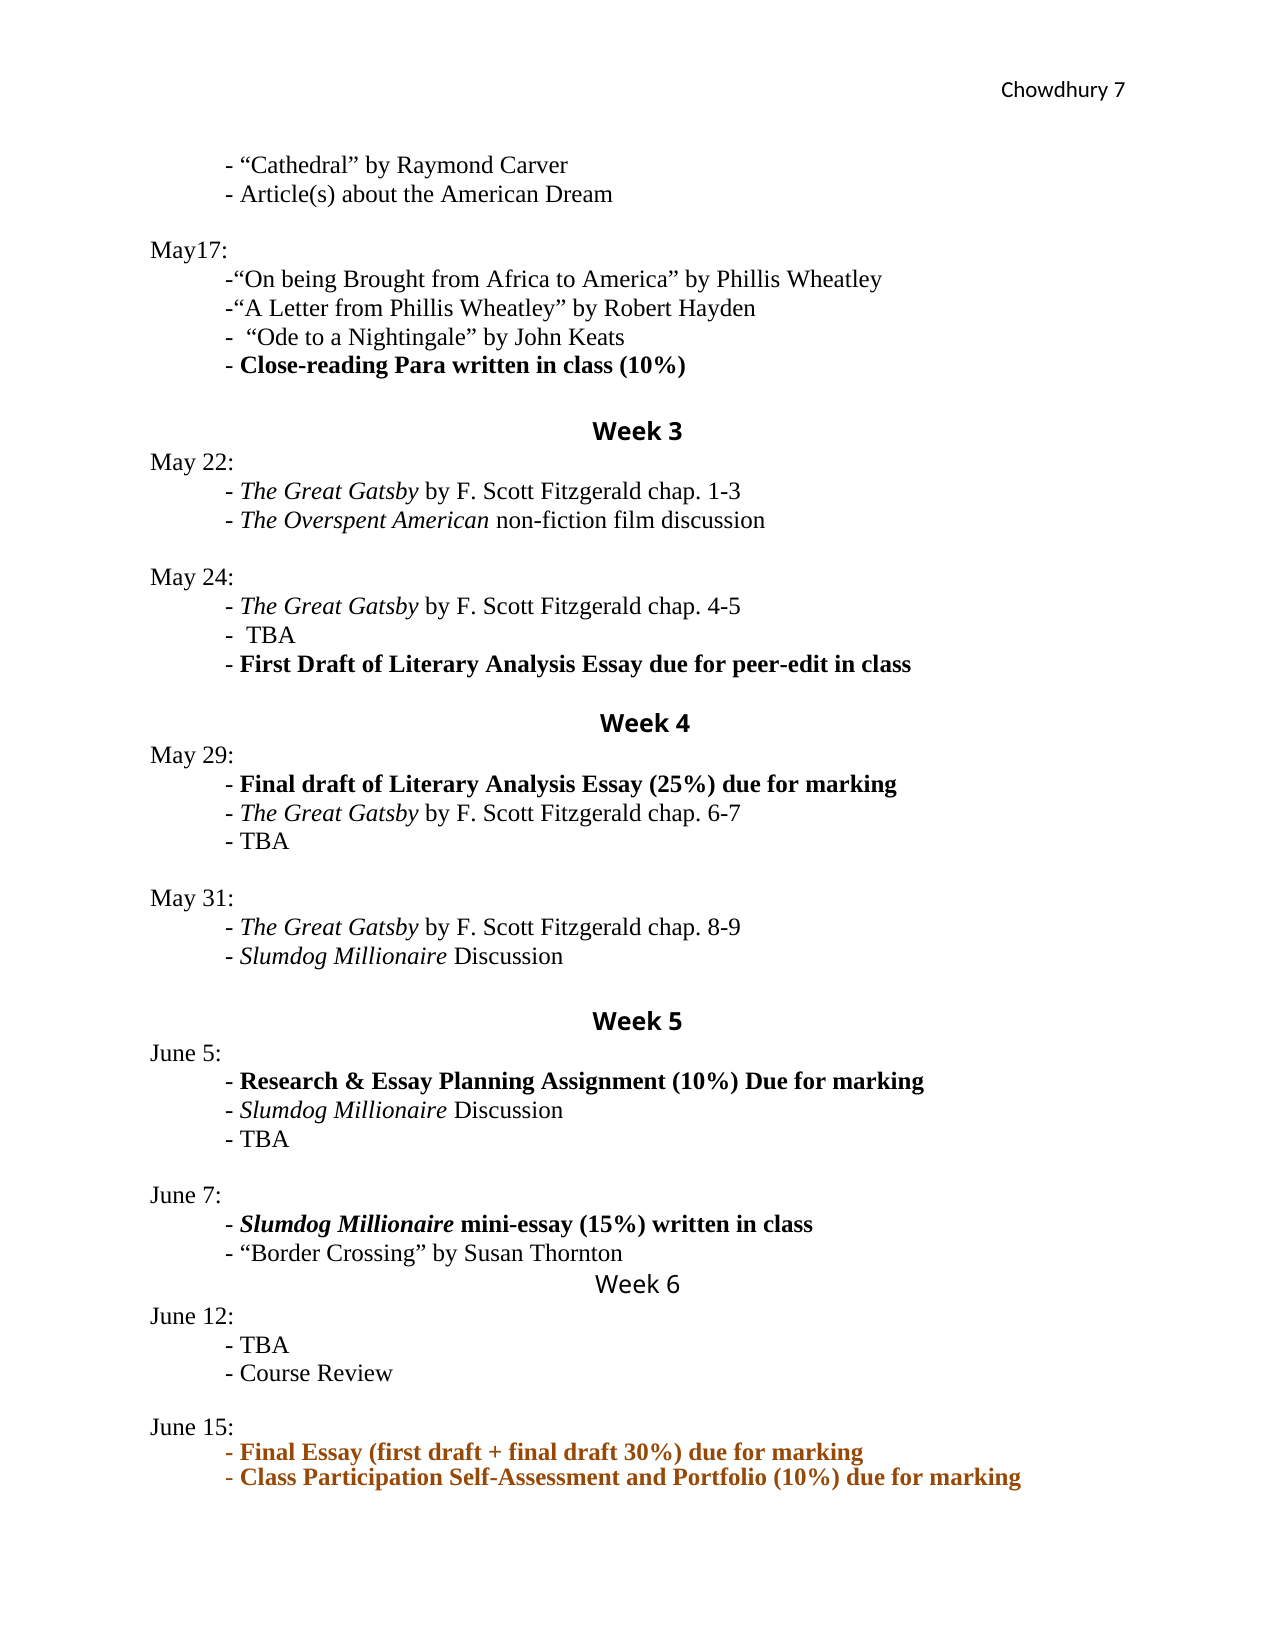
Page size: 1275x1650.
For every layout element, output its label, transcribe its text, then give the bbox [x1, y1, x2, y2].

text - The Great Gatsby by F. Scott Fitzgerald chap. 6-7 [150, 798, 1125, 826]
text June 5: [150, 1038, 1125, 1066]
text May 22: [150, 447, 1125, 476]
text - Class Participation Self-Assessment and Portfolio (10%) due for marking [150, 1465, 1125, 1490]
text - The Overspent American non-fiction film discussion [150, 505, 1125, 534]
text - Research & Essay Planning Assignment (10%) Due for marking [150, 1066, 1125, 1095]
text Week 5 [150, 1003, 1125, 1038]
text -“On being Brought from Africa to America” by Phillis Wheatley [150, 264, 1125, 293]
text - “Ode to a Nightingale” by John Keats [150, 322, 1125, 351]
text - “Cathedral” by Raymond Carver [150, 150, 1125, 179]
text - TBA [150, 1330, 1125, 1358]
text - Article(s) about the American Dream [150, 179, 1125, 207]
text Week 4 [150, 706, 1125, 740]
text - The Great Gatsby by F. Scott Fitzgerald chap. 1-3 [150, 476, 1125, 505]
text - Course Review [150, 1358, 1125, 1387]
text - Slumdog Millionaire Discussion [150, 1095, 1125, 1124]
text - Slumdog Millionaire Discussion [150, 941, 1125, 969]
text May 29: [150, 740, 1125, 769]
text - Slumdog Millionaire mini-essay (15%) written in class [150, 1209, 1125, 1238]
text May 24: [150, 562, 1125, 591]
text June 7: [150, 1181, 1125, 1209]
text - First Draft of Literary Analysis Essay due for peer-edit in class [150, 649, 1125, 677]
text - The Great Gatsby by F. Scott Fitzgerald chap. 4-5 [150, 591, 1125, 620]
text - Close-reading Para written in class (10%) [150, 351, 1125, 379]
text - Final draft of Literary Analysis Essay (25%) due for marking [150, 769, 1125, 798]
text - “Border Crossing” by Susan Thornton [150, 1238, 1125, 1267]
text - TBA [150, 1124, 1125, 1153]
text - Final Essay (first draft + final draft 30%) due for marking [150, 1440, 1125, 1465]
text Week 3 [150, 413, 1125, 447]
text May 31: [150, 883, 1125, 912]
text - TBA [150, 620, 1125, 649]
text - TBA [150, 826, 1125, 855]
text May17: [150, 236, 1125, 264]
text June 15: [150, 1415, 1125, 1440]
text - The Great Gatsby by F. Scott Fitzgerald chap. 8-9 [150, 912, 1125, 941]
text Week 6 [150, 1267, 1125, 1301]
text -“A Letter from Phillis Wheatley” by Robert Hayden [150, 293, 1125, 322]
text June 12: [150, 1301, 1125, 1330]
